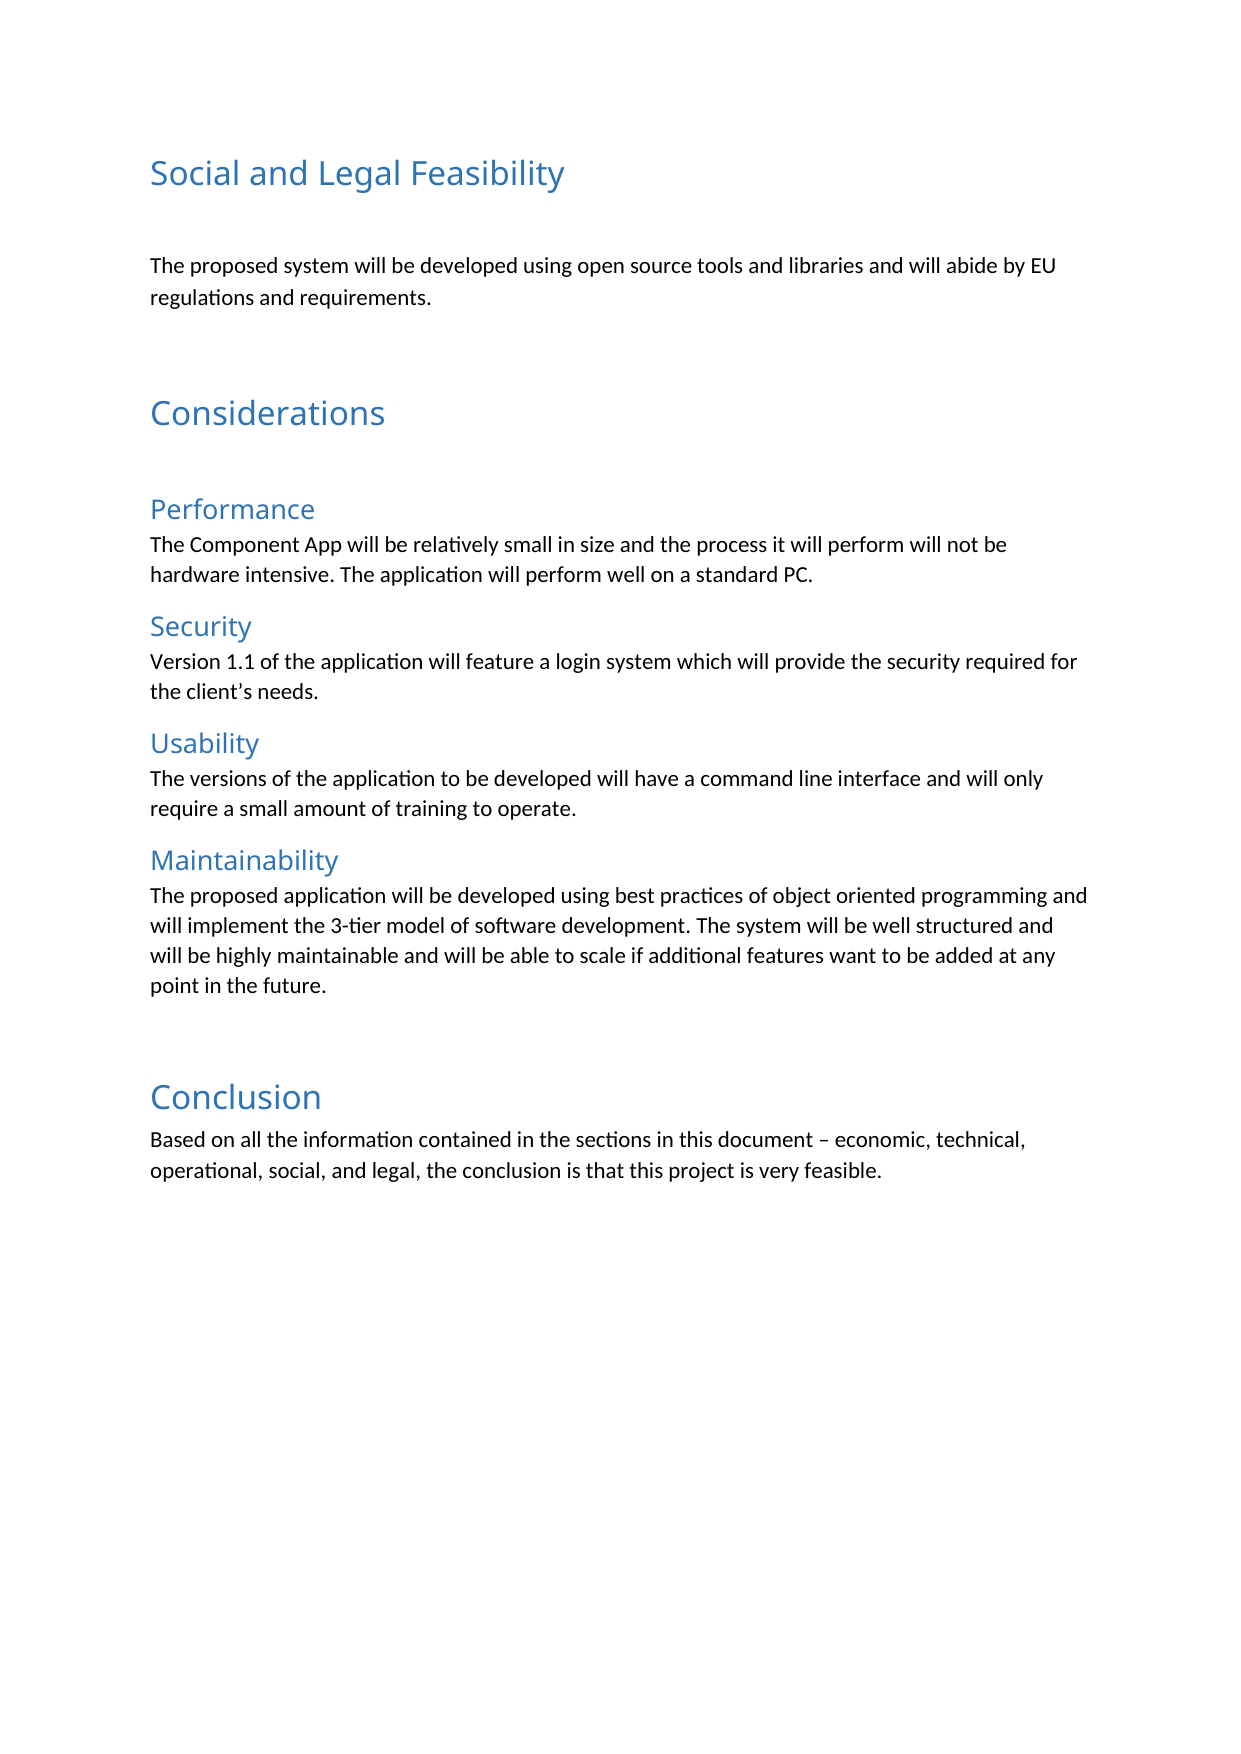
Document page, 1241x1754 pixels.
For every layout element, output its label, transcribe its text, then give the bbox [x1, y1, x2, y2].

text Based on all the information contained in the sections in this document – economic, technical, operational, social, and legal, the conclusion is that this project is very feasible. [150, 1126, 1090, 1184]
subtitle Performance [150, 490, 1090, 527]
text Version 1.1 of the application will feature a login system which will provide the security required for the client’s needs. [150, 647, 1090, 705]
subtitle Security [150, 607, 1090, 644]
text The proposed application will be developed using best practices of object oriented programming and will implement the 3-tier model of software development. The system will be well structured and will be highly maintainable and will be able to scale if additional features want to be added at any point in the future. [150, 881, 1090, 999]
text The Component App will be relatively small in size and the process it will perform will not be hardware intensive. The application will perform well on a standard PC. [150, 530, 1090, 588]
subtitle Considerations [150, 389, 1090, 435]
subtitle Maintainability [150, 841, 1090, 878]
text The proposed system will be developed using open source tools and libraries and will abide by EU regulations and requirements. [150, 251, 1090, 311]
subtitle Usability [150, 724, 1090, 761]
subtitle Social and Legal Feasibility [150, 150, 1090, 195]
text The versions of the application to be developed will have a command line interface and will only require a small amount of training to operate. [150, 764, 1090, 822]
subtitle Conclusion [150, 1073, 1090, 1119]
